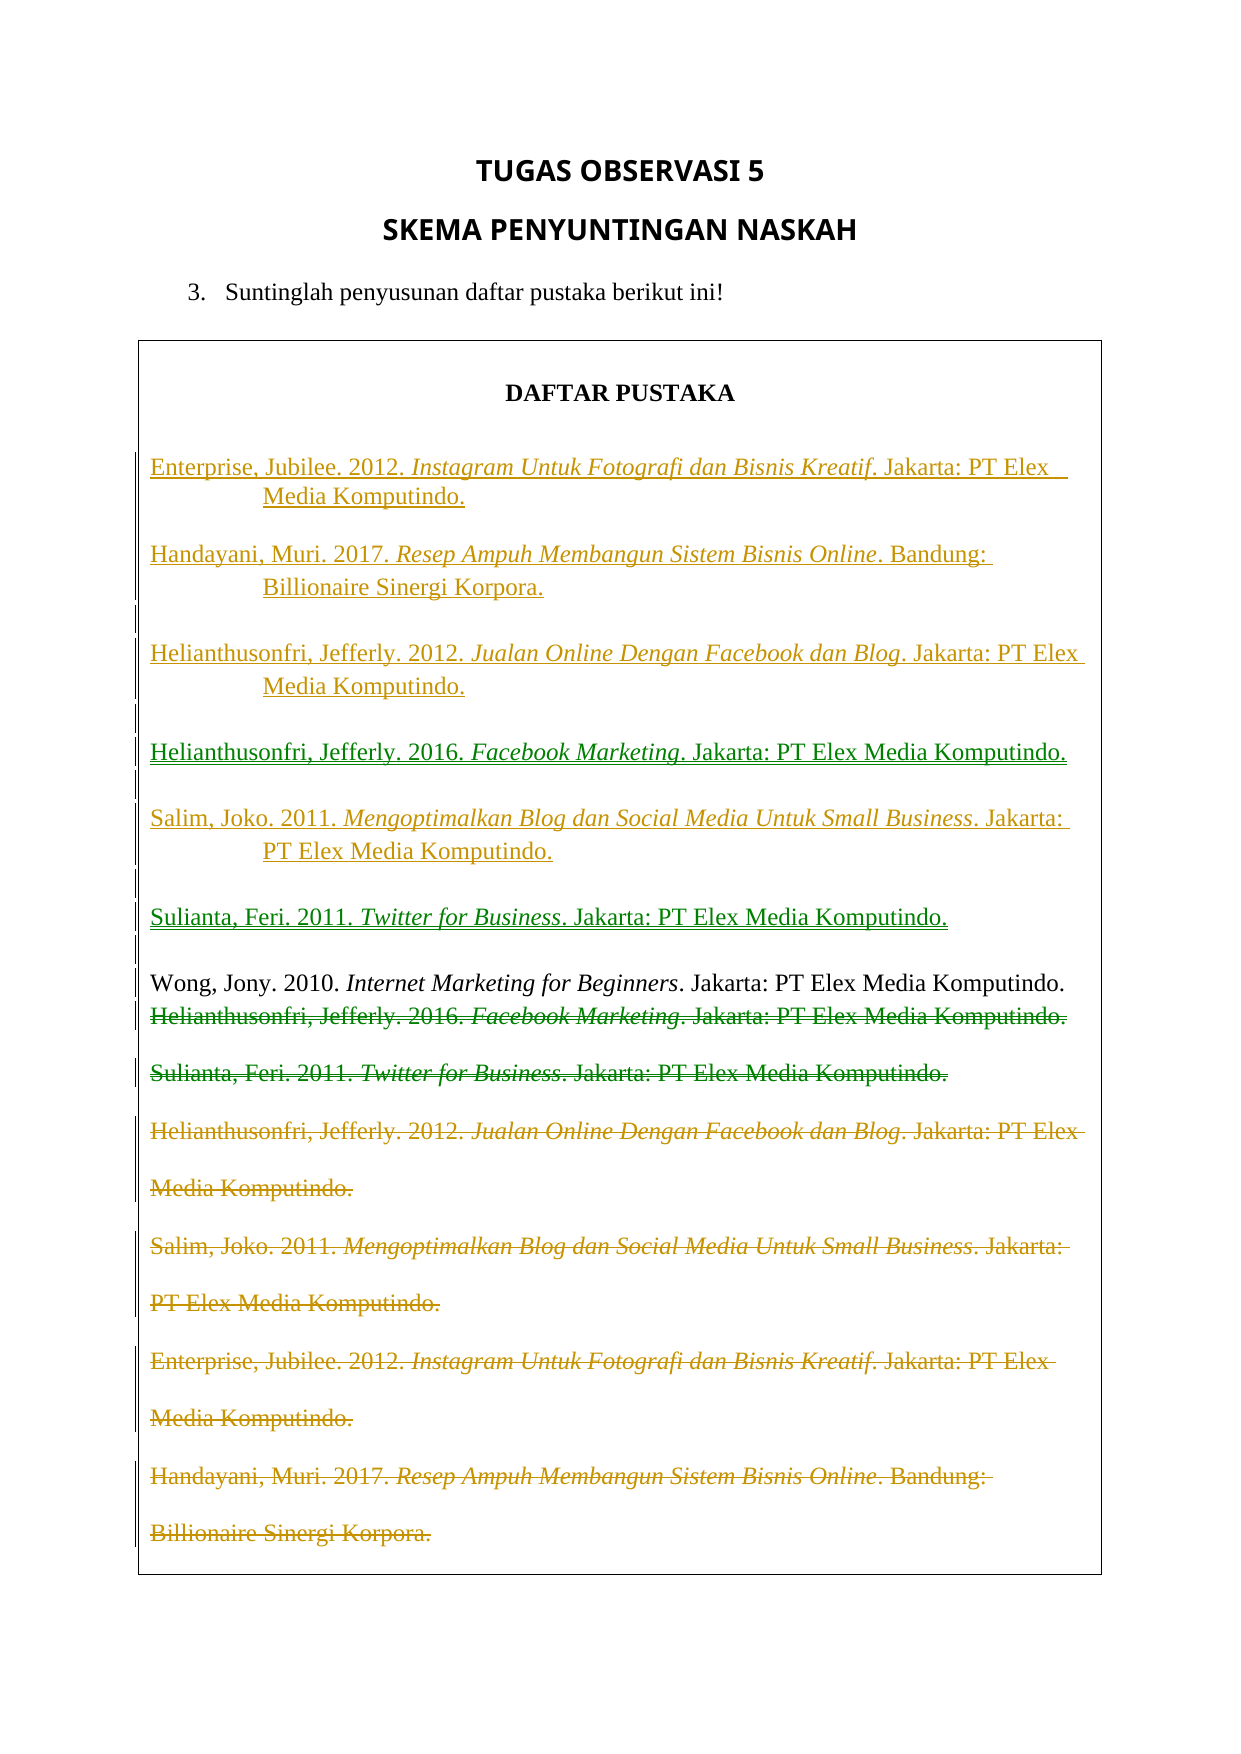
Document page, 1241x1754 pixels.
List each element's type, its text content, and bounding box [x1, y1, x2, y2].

text SKEMA PENYUNTINGAN NASKAH [150, 209, 1090, 249]
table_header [139, 341, 1101, 1573]
text TUGAS OBSERVASI 5 [150, 150, 1090, 190]
list Suntinglah penyusunan daftar pustaka berikut ini! [187, 277, 1090, 306]
